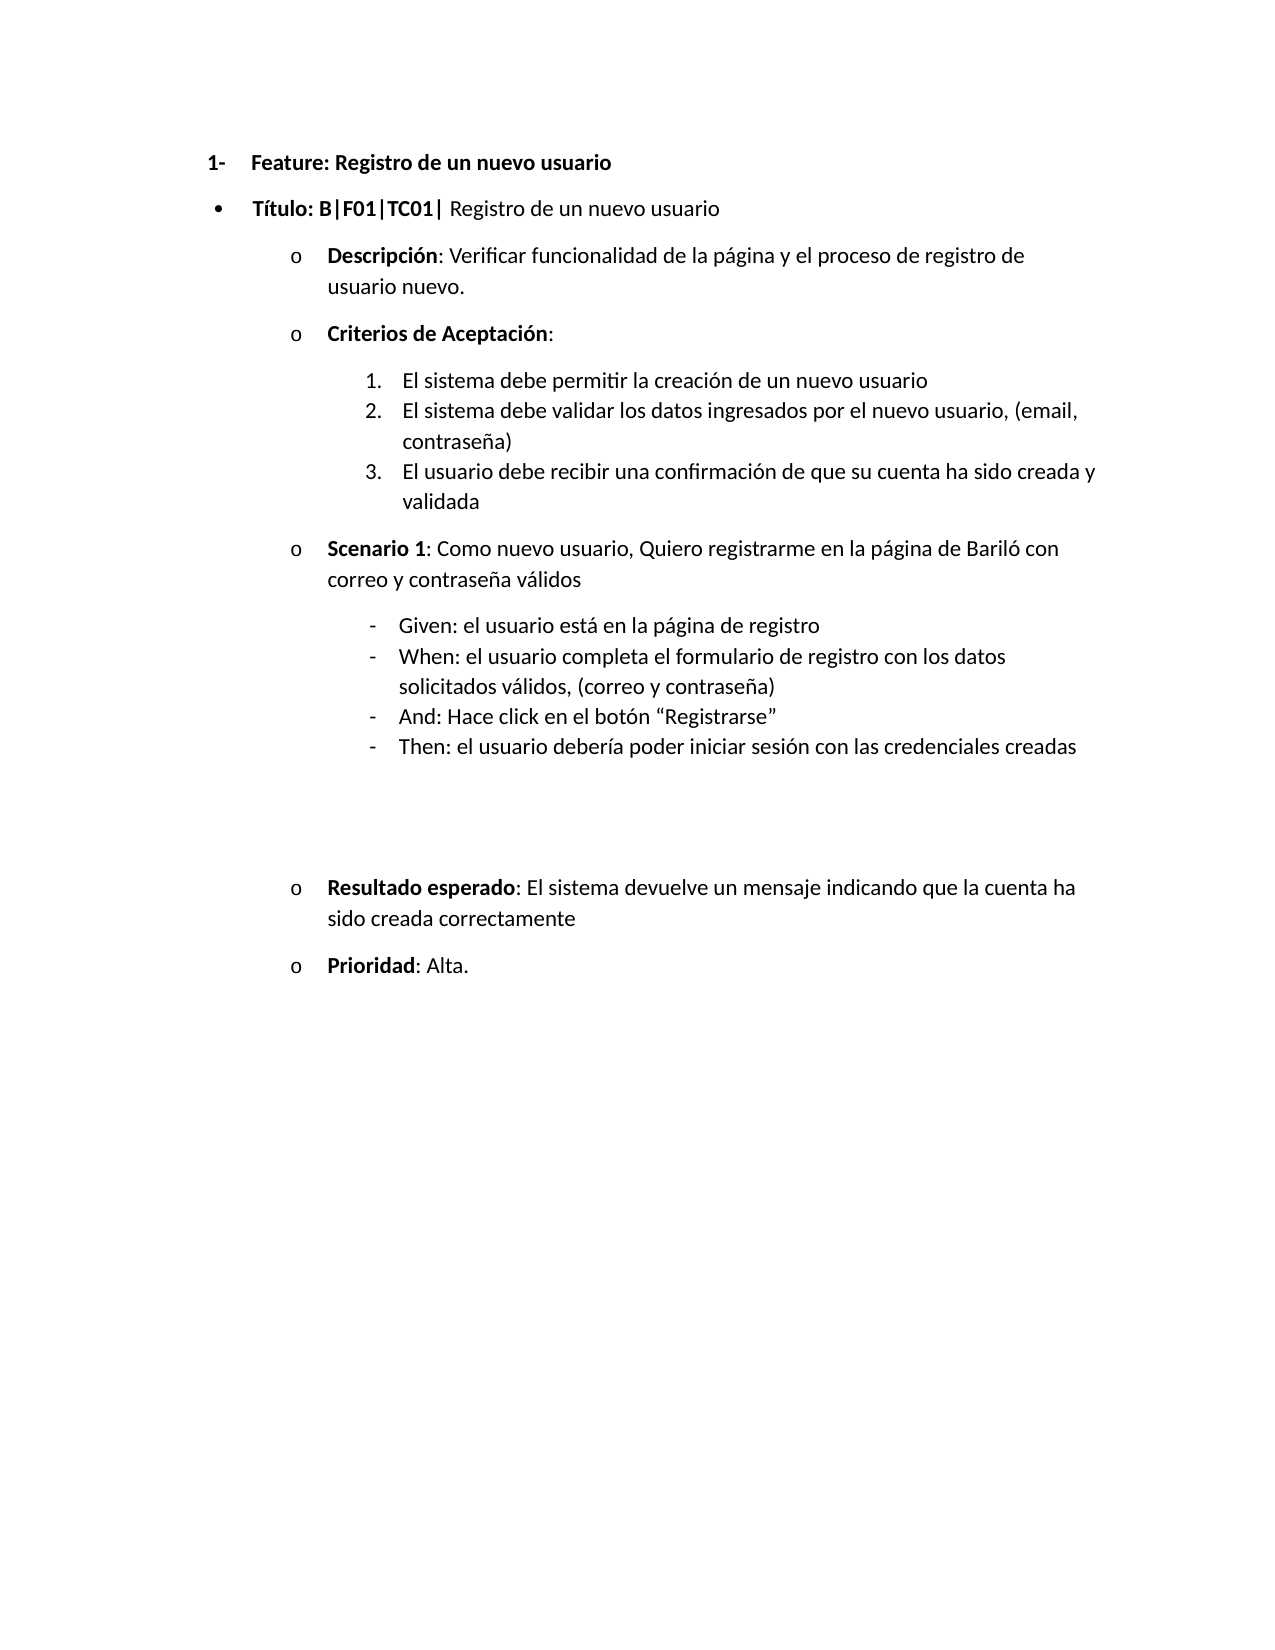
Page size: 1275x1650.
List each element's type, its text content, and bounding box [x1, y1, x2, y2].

list El sistema debe validar los datos ingresados por el nuevo usuario, (email, contraseña) [365, 397, 1098, 455]
list Feature: Registro de un nuevo usuario [207, 148, 1098, 176]
list Scenario 1: Como nuevo usuario, Quiero registrarme en la página de Bariló con correo y contraseña válidos [290, 534, 1098, 593]
list Then: el usuario debería poder iniciar sesión con las credenciales creadas [369, 732, 1098, 761]
list Prioridad: Alta. [290, 951, 1098, 979]
list Título: B|F01|TC01| Registro de un nuevo usuario [215, 194, 1098, 222]
list Resultado esperado: El sistema devuelve un mensaje indicando que la cuenta ha sido creada correctamente [290, 873, 1098, 932]
list And: Hace click en el botón “Registrarse” [369, 702, 1098, 730]
list Descripción: Verificar funcionalidad de la página y el proceso de registro de usuario nuevo. [290, 241, 1098, 300]
list When: el usuario completa el formulario de registro con los datos solicitados válidos, (correo y contraseña) [369, 642, 1098, 700]
list Given: el usuario está en la página de registro [369, 612, 1098, 640]
list Criterios de Aceptación: [290, 319, 1098, 347]
list El sistema debe permitir la creación de un nuevo usuario [365, 366, 1098, 394]
list El usuario debe recibir una confirmación de que su cuenta ha sido creada y validada [365, 457, 1098, 515]
